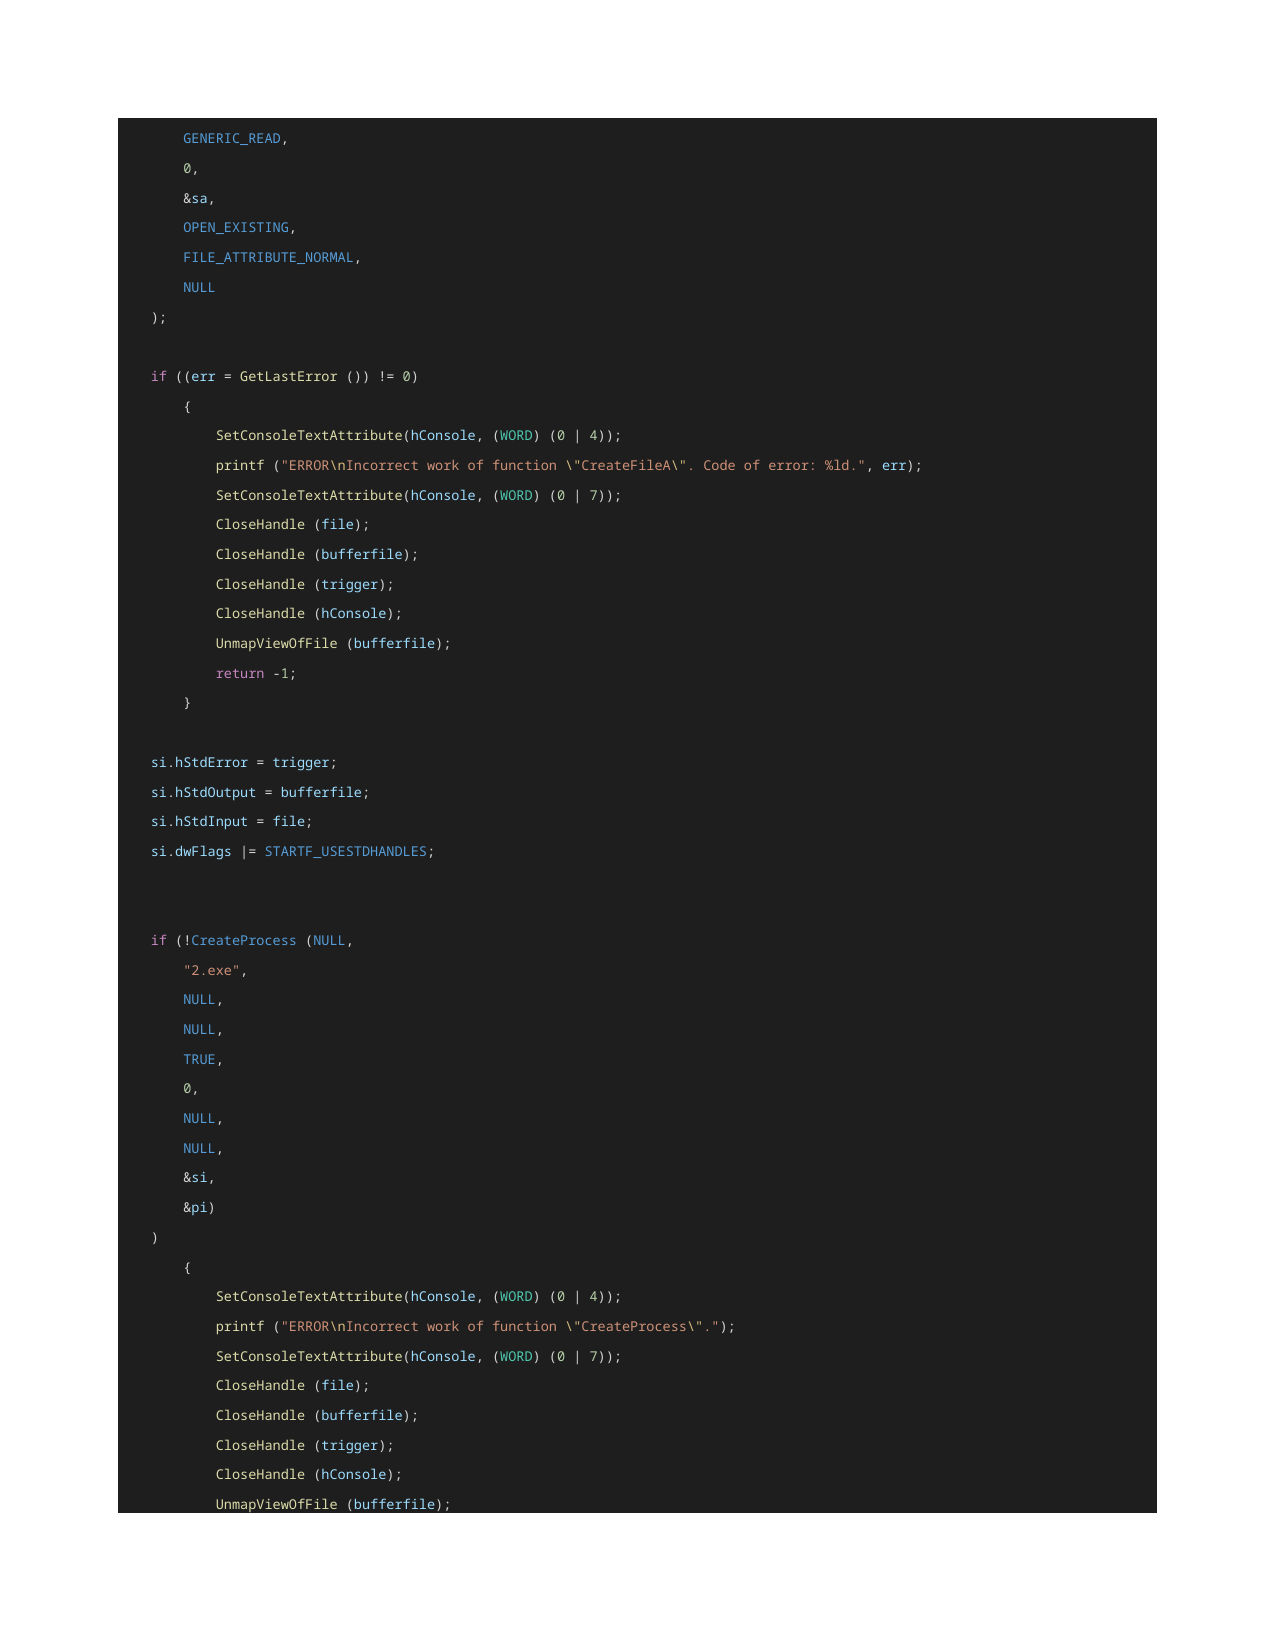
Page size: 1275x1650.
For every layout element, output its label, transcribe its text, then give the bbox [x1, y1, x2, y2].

text { [118, 385, 1157, 415]
text OPEN_EXISTING, [118, 207, 1157, 237]
text NULL, [118, 1098, 1157, 1127]
text if ((err = GetLastError ()) != 0) [118, 356, 1157, 385]
text si.hStdOutput = bufferfile; [118, 771, 1157, 801]
text 0, [118, 148, 1157, 177]
text CloseHandle (file); [118, 504, 1157, 534]
text SetConsoleTextAttribute(hConsole, (WORD) (0 | 7)); [118, 1335, 1157, 1365]
text if (!CreateProcess (NULL, [118, 920, 1157, 949]
text NULL, [118, 1009, 1157, 1038]
text NULL, [118, 1127, 1157, 1157]
text SetConsoleTextAttribute(hConsole, (WORD) (0 | 4)); [118, 1276, 1157, 1306]
text FILE_ATTRIBUTE_NORMAL, [118, 237, 1157, 267]
text ) [118, 1217, 1157, 1246]
text GENERIC_READ, [118, 118, 1157, 148]
text CloseHandle (bufferfile); [118, 534, 1157, 563]
text { [118, 1246, 1157, 1276]
text SetConsoleTextAttribute(hConsole, (WORD) (0 | 4)); [118, 415, 1157, 445]
text "2.exe", [118, 949, 1157, 979]
text CloseHandle (trigger); [118, 1424, 1157, 1454]
text NULL, [118, 979, 1157, 1009]
text CloseHandle (trigger); [118, 563, 1157, 593]
text UnmapViewOfFile (bufferfile); [118, 623, 1157, 652]
text si.hStdInput = file; [118, 801, 1157, 831]
text ); [118, 296, 1157, 326]
text TRUE, [118, 1038, 1157, 1068]
text si.dwFlags |= STARTF_USESTDHANDLES; [118, 831, 1157, 860]
text &sa, [118, 177, 1157, 207]
text } [118, 682, 1157, 712]
text UnmapViewOfFile (bufferfile); [118, 1484, 1157, 1513]
text si.hStdError = trigger; [118, 742, 1157, 771]
text CloseHandle (hConsole); [118, 593, 1157, 623]
text printf ("ERROR\nIncorrect work of function \"CreateFileA\". Code of error: %ld.", err); [118, 445, 1157, 474]
text 0, [118, 1068, 1157, 1098]
text CloseHandle (file); [118, 1365, 1157, 1395]
text return -1; [118, 652, 1157, 682]
text &pi) [118, 1187, 1157, 1217]
text CloseHandle (bufferfile); [118, 1395, 1157, 1424]
text CloseHandle (hConsole); [118, 1454, 1157, 1484]
text &si, [118, 1157, 1157, 1187]
text NULL [118, 267, 1157, 296]
text printf ("ERROR\nIncorrect work of function \"CreateProcess\"."); [118, 1306, 1157, 1335]
text SetConsoleTextAttribute(hConsole, (WORD) (0 | 7)); [118, 474, 1157, 504]
